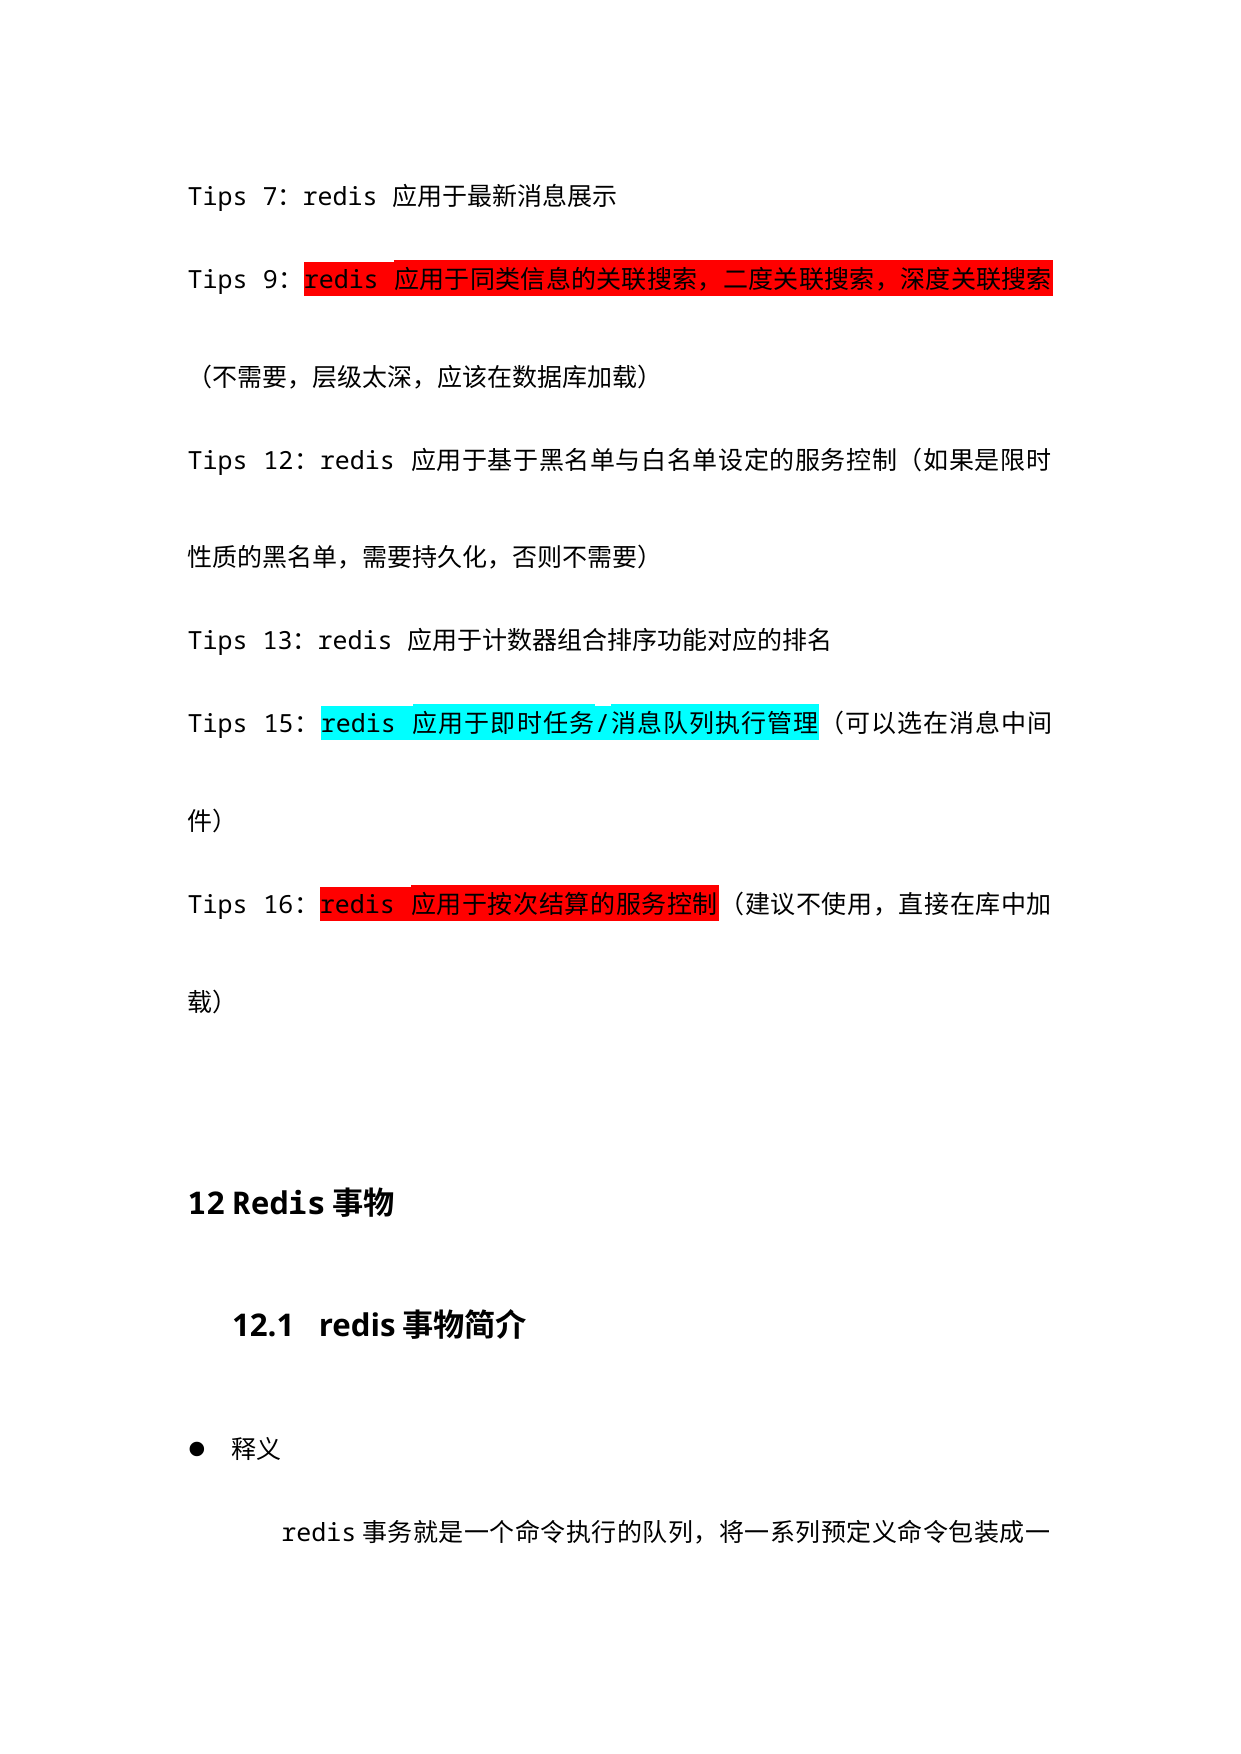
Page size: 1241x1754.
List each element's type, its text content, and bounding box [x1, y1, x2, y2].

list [231, 1498, 1053, 1563]
text Tips 15：redis 应用于即时任务/消息队列执行管理（可以选在消息中间件） [187, 689, 1053, 852]
text Tips 9：redis 应用于同类信息的关联搜索，二度关联搜索，深度关联搜索（不需要，层级太深，应该在数据库加载） [187, 245, 1053, 408]
text Tips 7：redis 应用于最新消息展示 [187, 162, 1053, 227]
subtitle redis事物简介 [232, 1290, 1053, 1355]
list 释义 [187, 1415, 1053, 1480]
subtitle Redis事物 [187, 1168, 1053, 1233]
text Tips 12：redis 应用于基于黑名单与白名单设定的服务控制（如果是限时性质的黑名单，需要持久化，否则不需要） [187, 426, 1053, 588]
text Tips 13：redis 应用于计数器组合排序功能对应的排名 [187, 606, 1053, 671]
text Tips 16：redis 应用于按次结算的服务控制（建议不使用，直接在库中加载） [187, 870, 1053, 1033]
